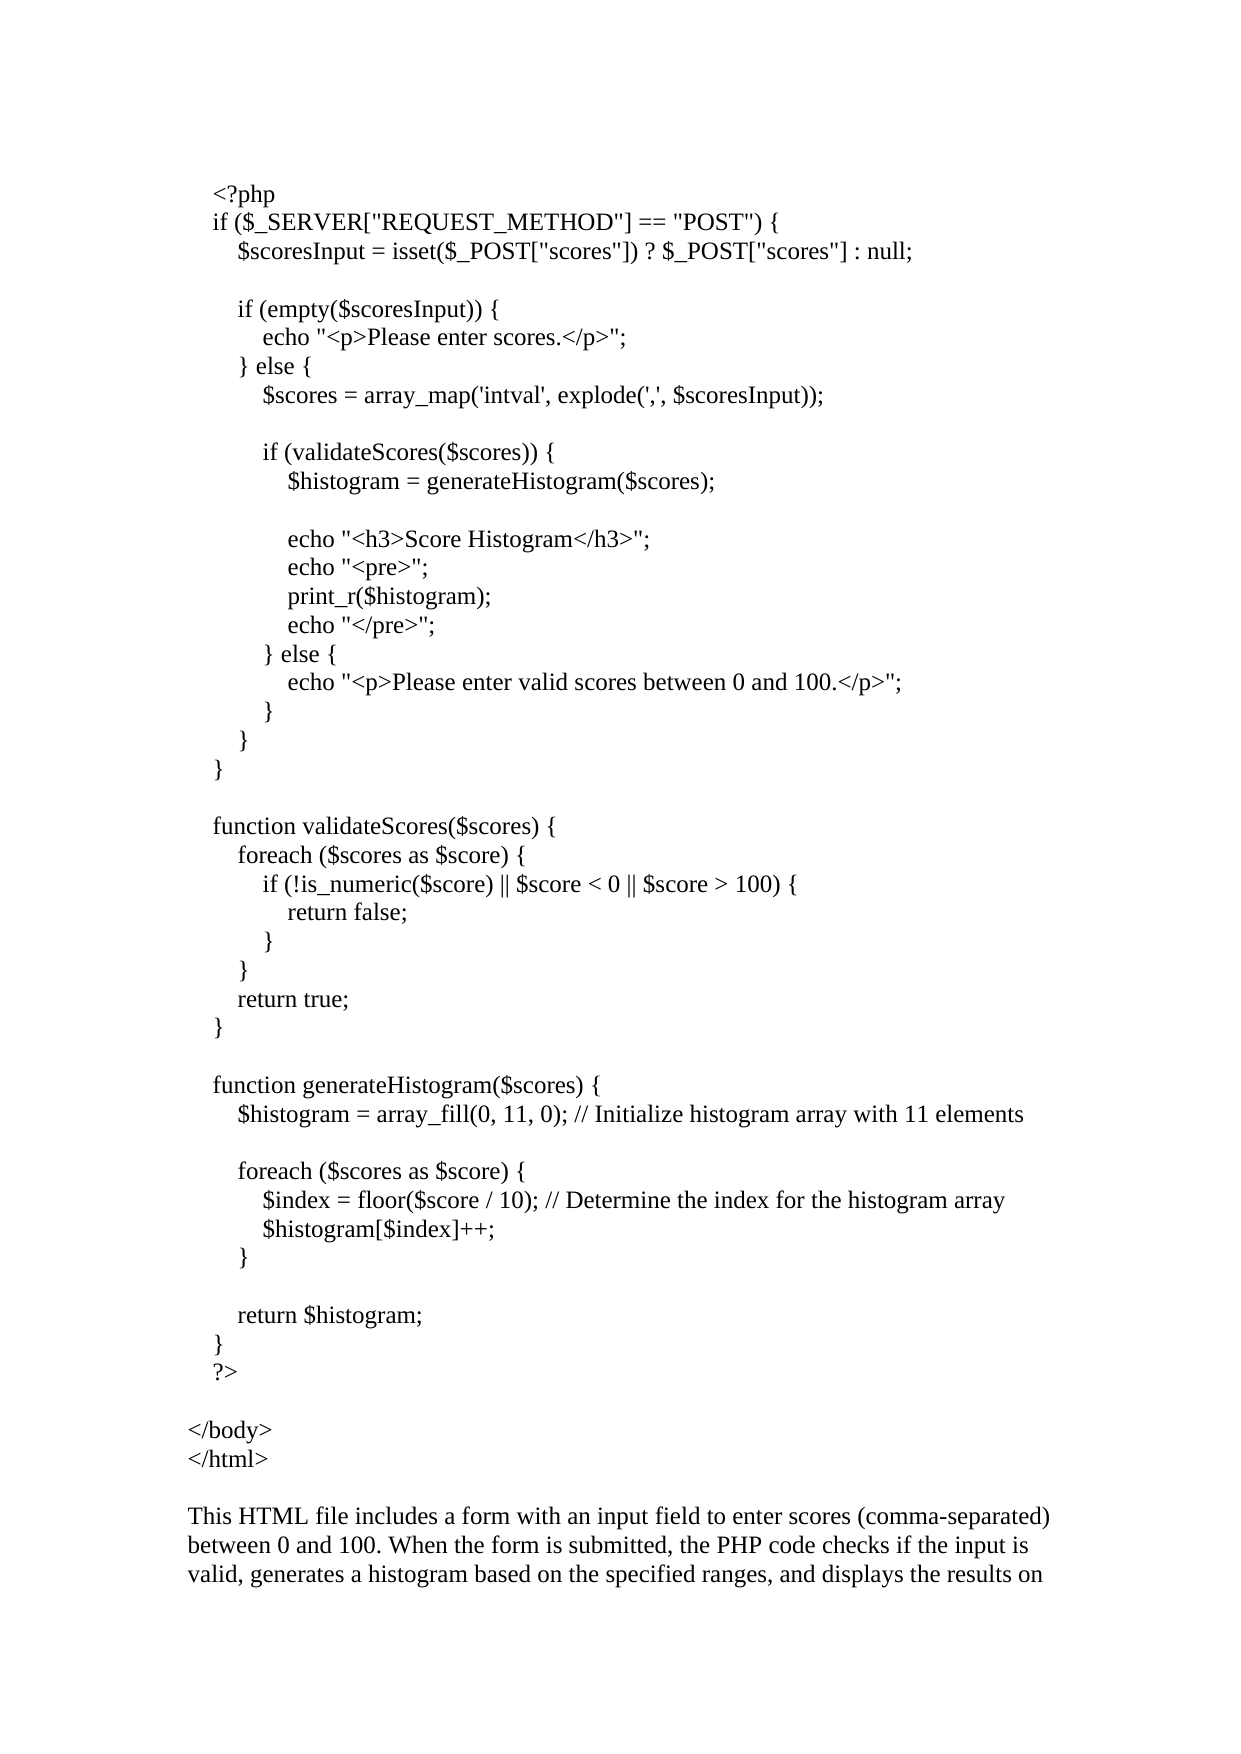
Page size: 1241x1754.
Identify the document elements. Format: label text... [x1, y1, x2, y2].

list </body> [187, 1415, 1053, 1444]
list foreach ($scores as $score) { [187, 840, 1053, 869]
list echo "<h3>Score Histogram</h3>"; [187, 524, 1053, 552]
list if (validateScores($scores)) { [187, 437, 1053, 466]
list <?php [187, 179, 1053, 207]
list $scores = array_map('intval', explode(',', $scoresInput)); [187, 380, 1053, 409]
list $index = floor($score / 10); // Determine the index for the histogram array [187, 1185, 1053, 1214]
list } [187, 926, 1053, 955]
list } [187, 754, 1053, 782]
list echo "<p>Please enter scores.</p>"; [187, 322, 1053, 351]
list function generateHistogram($scores) { [187, 1070, 1053, 1099]
list } else { [187, 351, 1053, 380]
list if ($_SERVER["REQUEST_METHOD"] == "POST") { [187, 207, 1053, 236]
list } [187, 1242, 1053, 1271]
list $histogram = array_fill(0, 11, 0); // Initialize histogram array with 11 elements [187, 1099, 1053, 1127]
list } else { [187, 639, 1053, 667]
list return true; [187, 984, 1053, 1012]
list if (!is_numeric($score) || $score < 0 || $score > 100) { [187, 869, 1053, 897]
list function validateScores($scores) { [187, 811, 1053, 840]
list echo "<pre>"; [187, 552, 1053, 581]
list print_r($histogram); [187, 581, 1053, 610]
list } [187, 1329, 1053, 1357]
list } [187, 725, 1053, 754]
list $scoresInput = isset($_POST["scores"]) ? $_POST["scores"] : null; [187, 236, 1053, 265]
list } [187, 955, 1053, 984]
list } [187, 1012, 1053, 1041]
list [187, 1501, 1053, 1587]
list $histogram[$index]++; [187, 1214, 1053, 1242]
list ?> [187, 1357, 1053, 1386]
list $histogram = generateHistogram($scores); [187, 466, 1053, 495]
list foreach ($scores as $score) { [187, 1156, 1053, 1185]
list echo "<p>Please enter valid scores between 0 and 100.</p>"; [187, 667, 1053, 696]
list echo "</pre>"; [187, 610, 1053, 639]
list if (empty($scoresInput)) { [187, 294, 1053, 322]
list return $histogram; [187, 1300, 1053, 1329]
list } [187, 696, 1053, 725]
list return false; [187, 897, 1053, 926]
list </html> [187, 1444, 1053, 1472]
